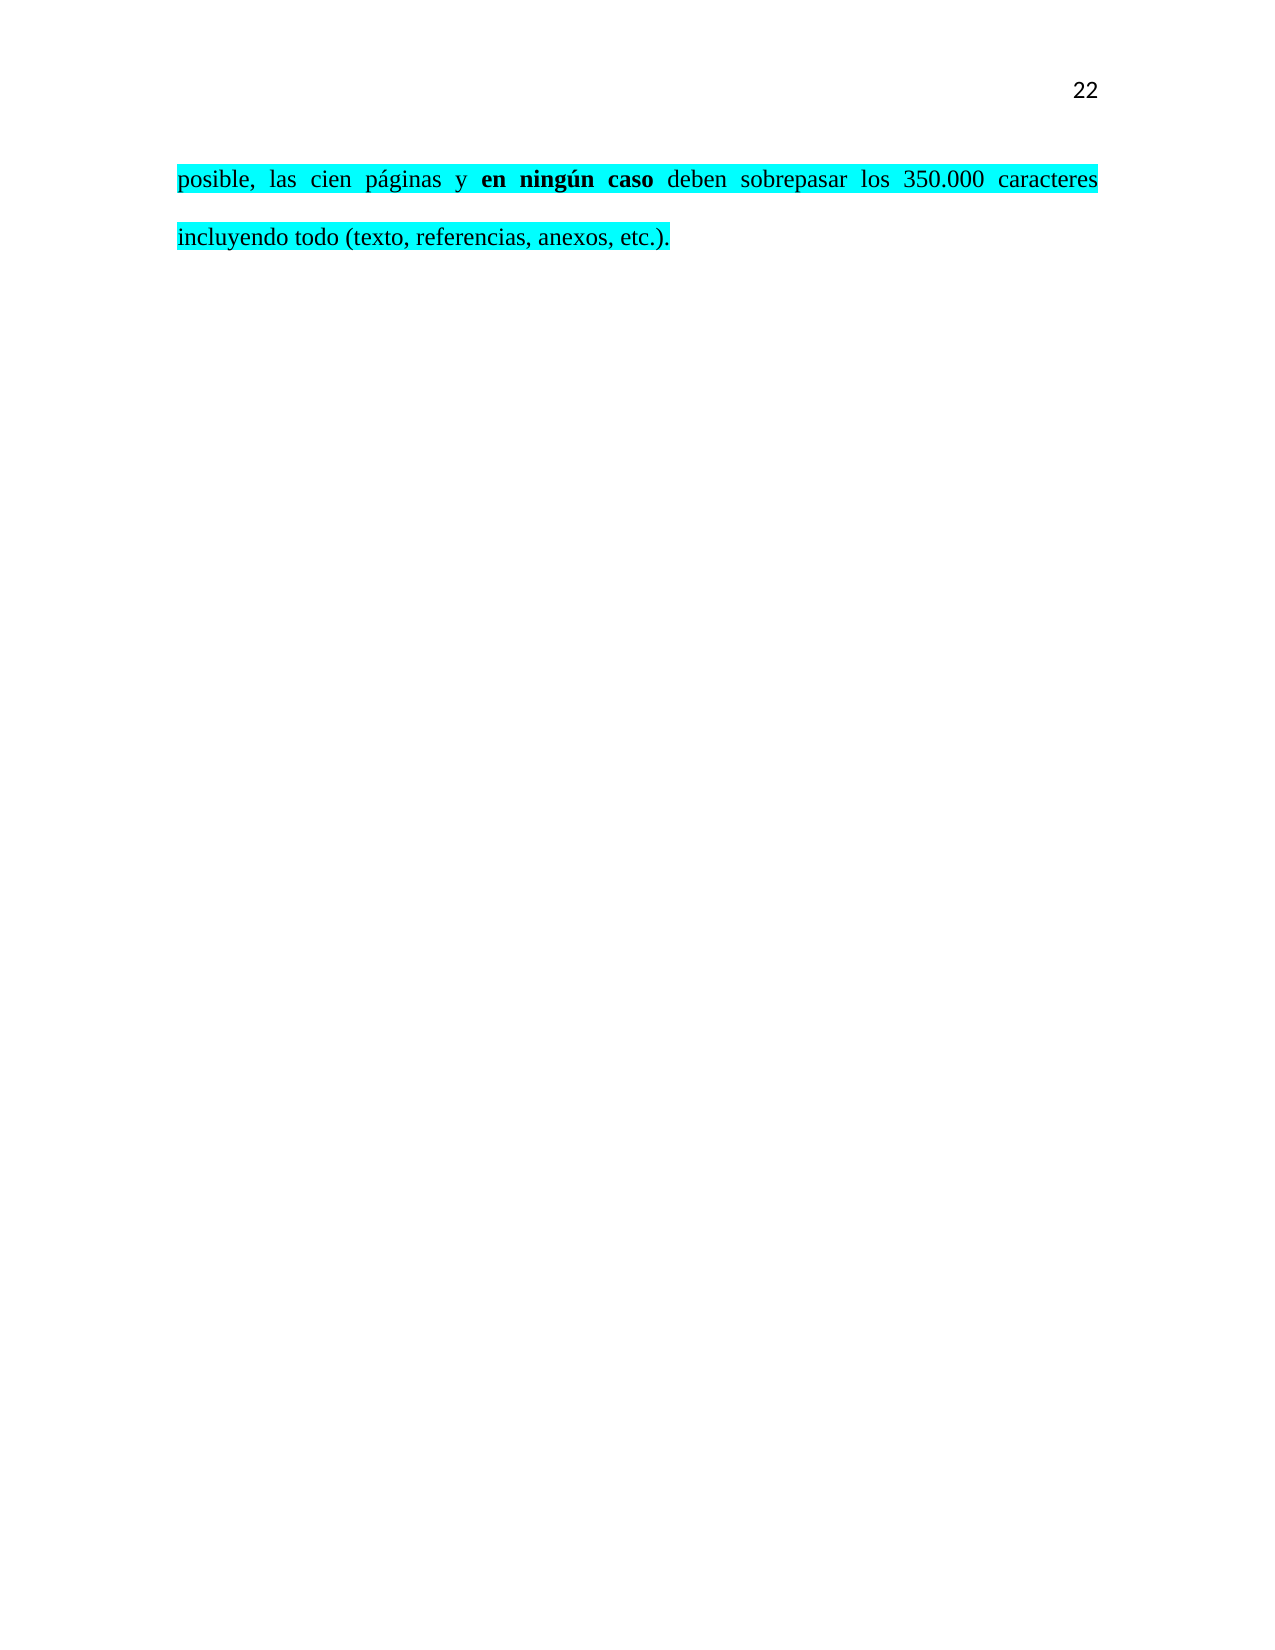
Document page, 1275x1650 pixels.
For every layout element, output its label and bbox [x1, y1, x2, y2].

text [177, 193, 1098, 250]
